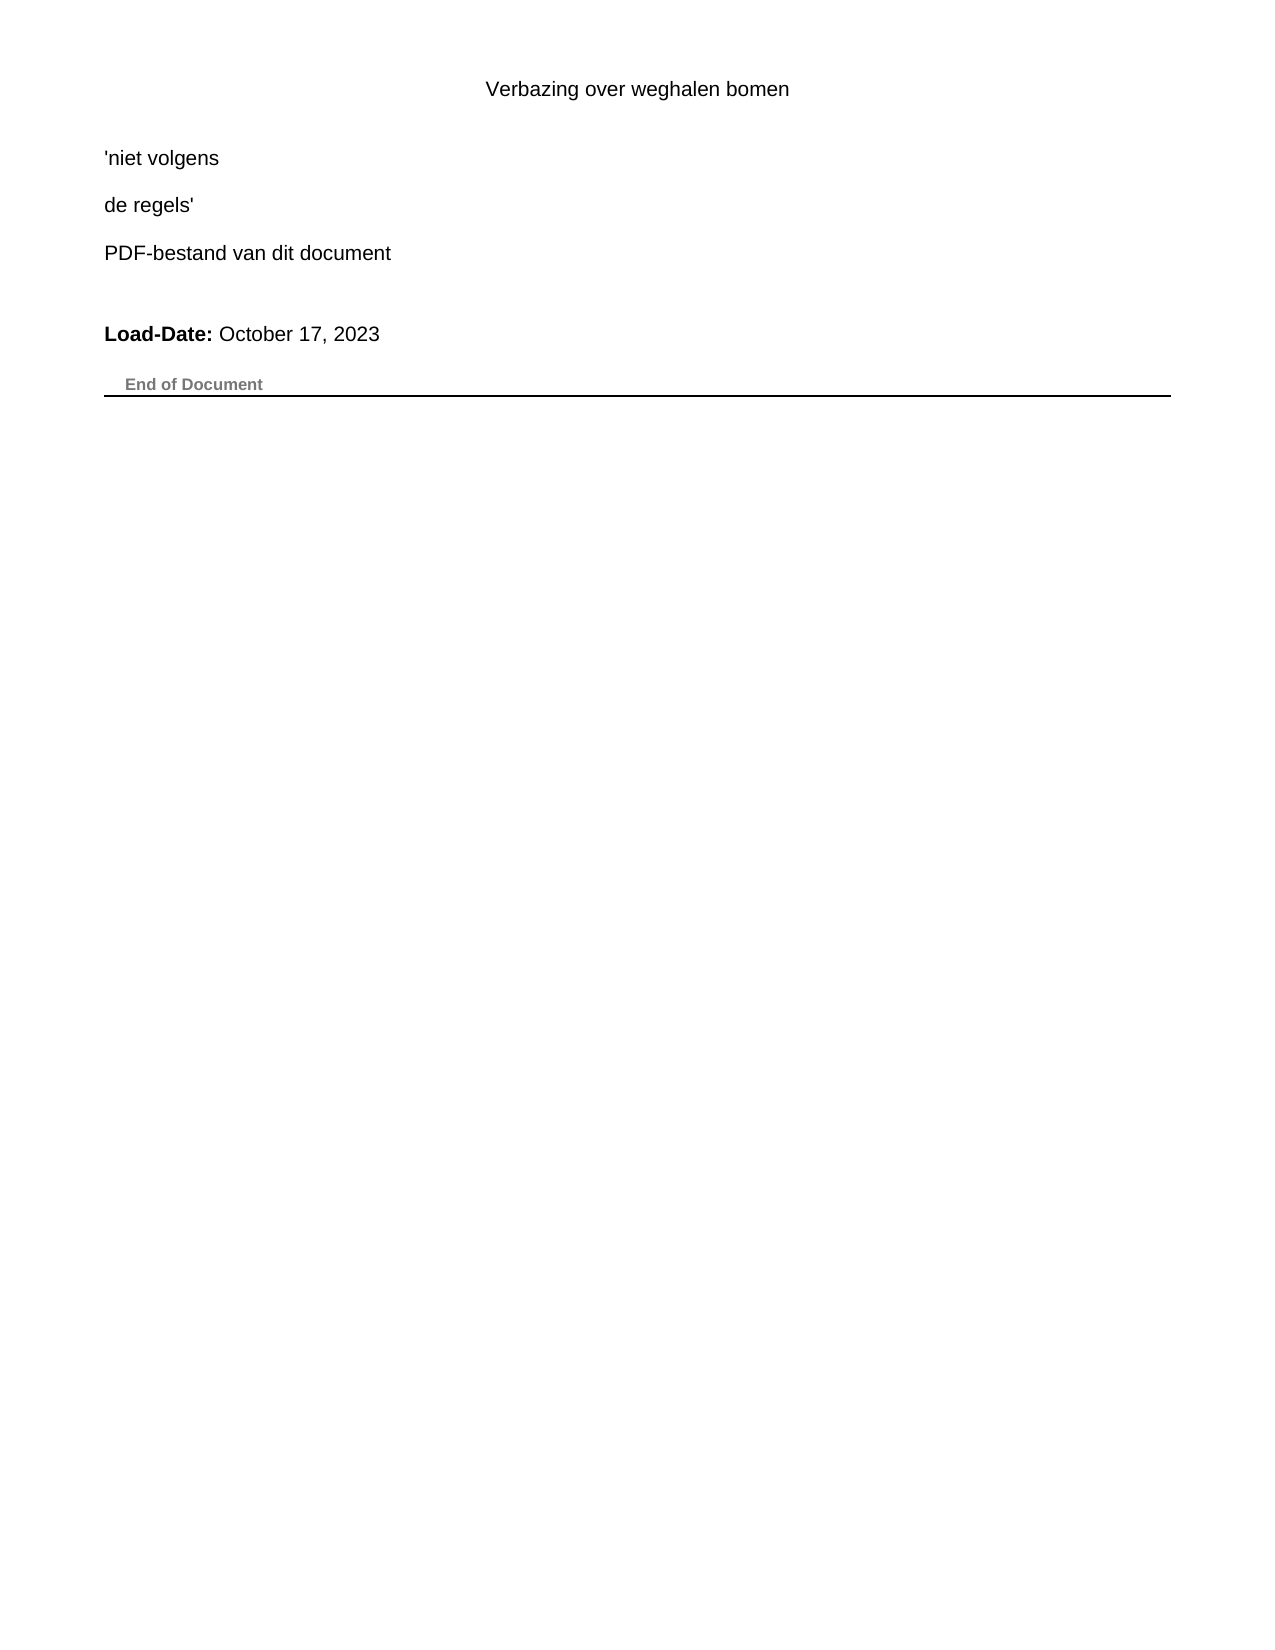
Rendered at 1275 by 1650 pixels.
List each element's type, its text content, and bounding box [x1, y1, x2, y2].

text 'niet volgens [104, 142, 1171, 169]
text Load-Date: October 17, 2023 [104, 290, 1171, 346]
text de regels' [104, 190, 1171, 217]
text PDF-bestand van dit document [104, 238, 1171, 265]
text End of Document [125, 375, 1171, 394]
